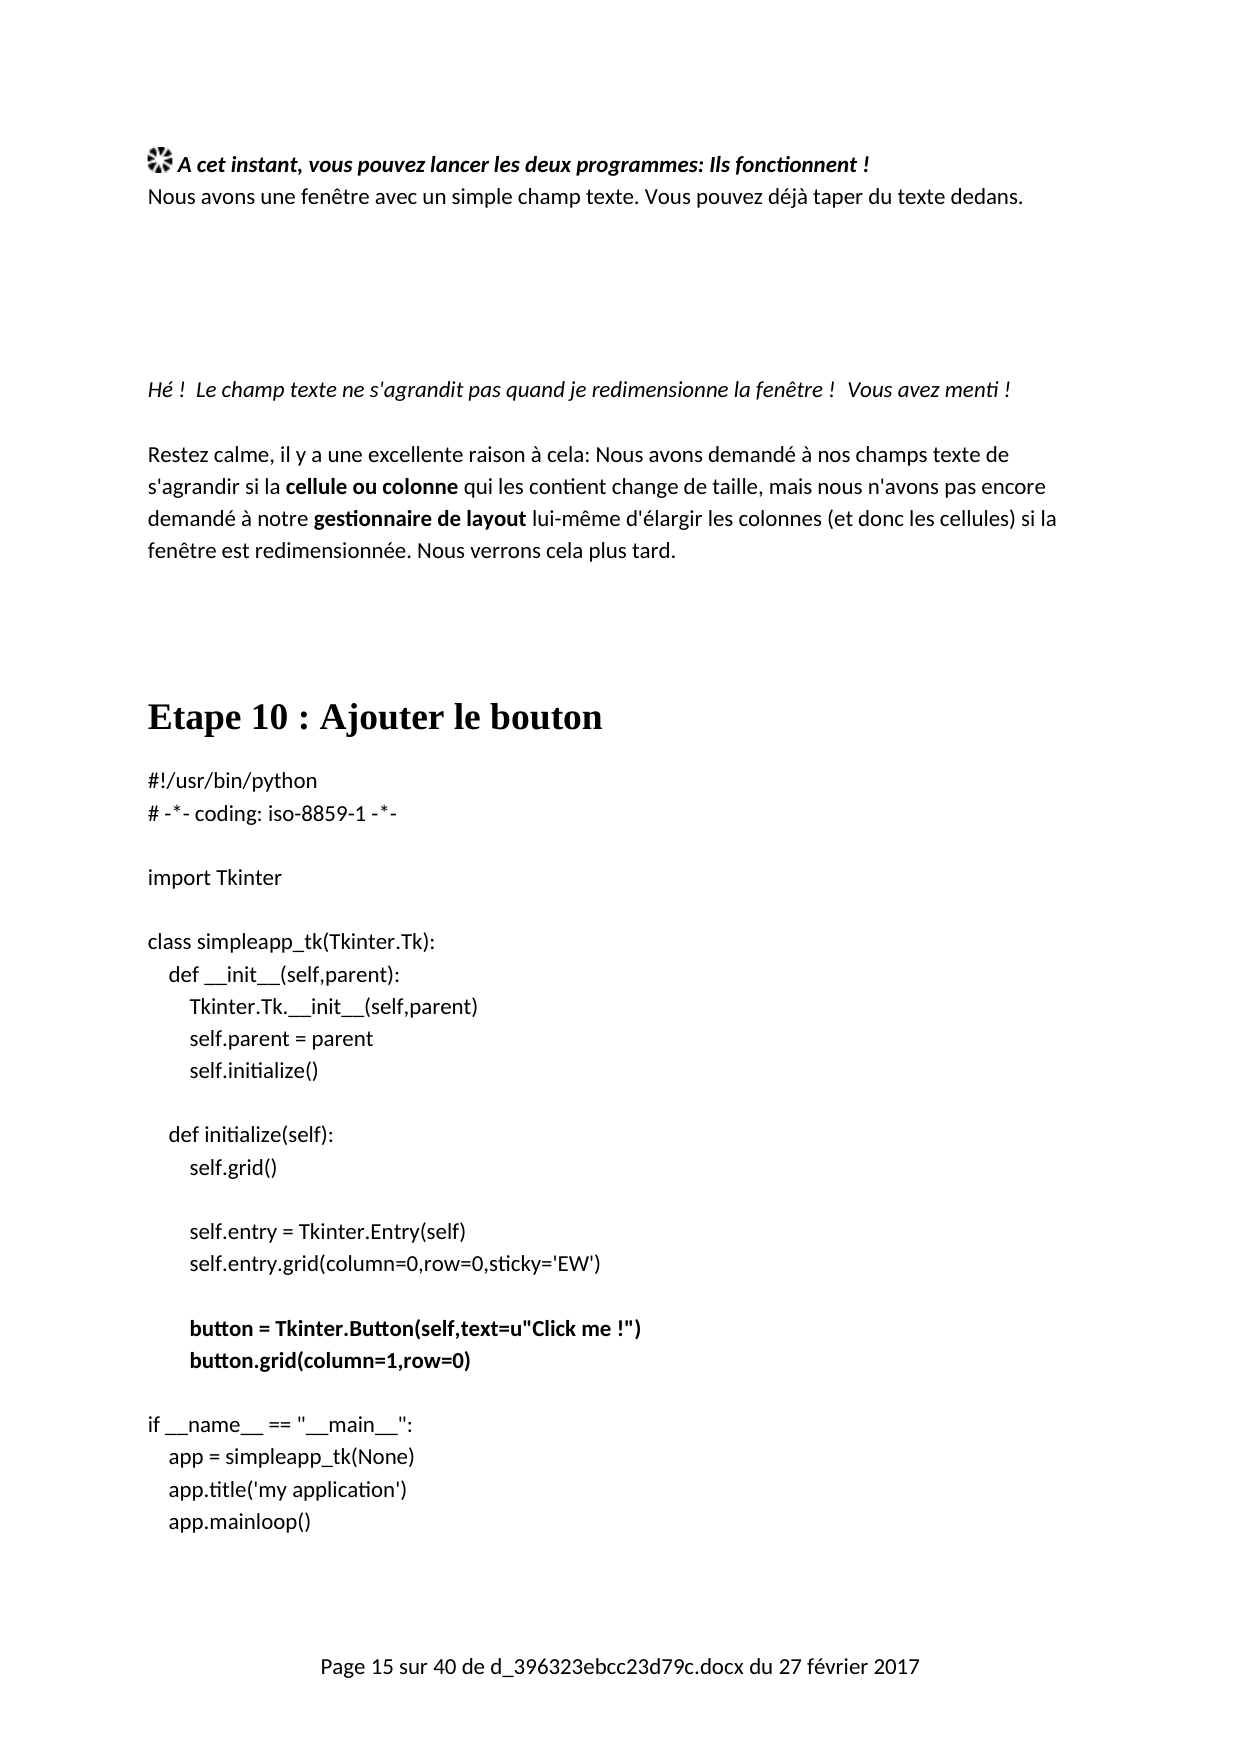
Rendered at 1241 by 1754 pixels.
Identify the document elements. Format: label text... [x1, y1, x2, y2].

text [148, 148, 1093, 661]
picture [147, 147, 173, 173]
subtitle Etape 10 : Ajouter le bouton [148, 694, 1093, 737]
text #!/usr/bin/python # -*- coding: iso-8859-1 -*- import Tkinter class simpleapp_tk(Tkinter.Tk): def __init__(self,parent): Tkinter.Tk.__init__(self,parent) self.parent = parent self.initialize() def initialize(self): self.grid() self.entry = Tkinter.Entry(self) self.entry.grid(column=0,row=0,sticky='EW') button = Tkinter.Button(self,text=u"Click me !") button.grid(column=1,row=0) if __name__ == "__main__": app = simpleapp_tk(None) app.title('my application') app.mainloop() [148, 767, 1093, 1535]
